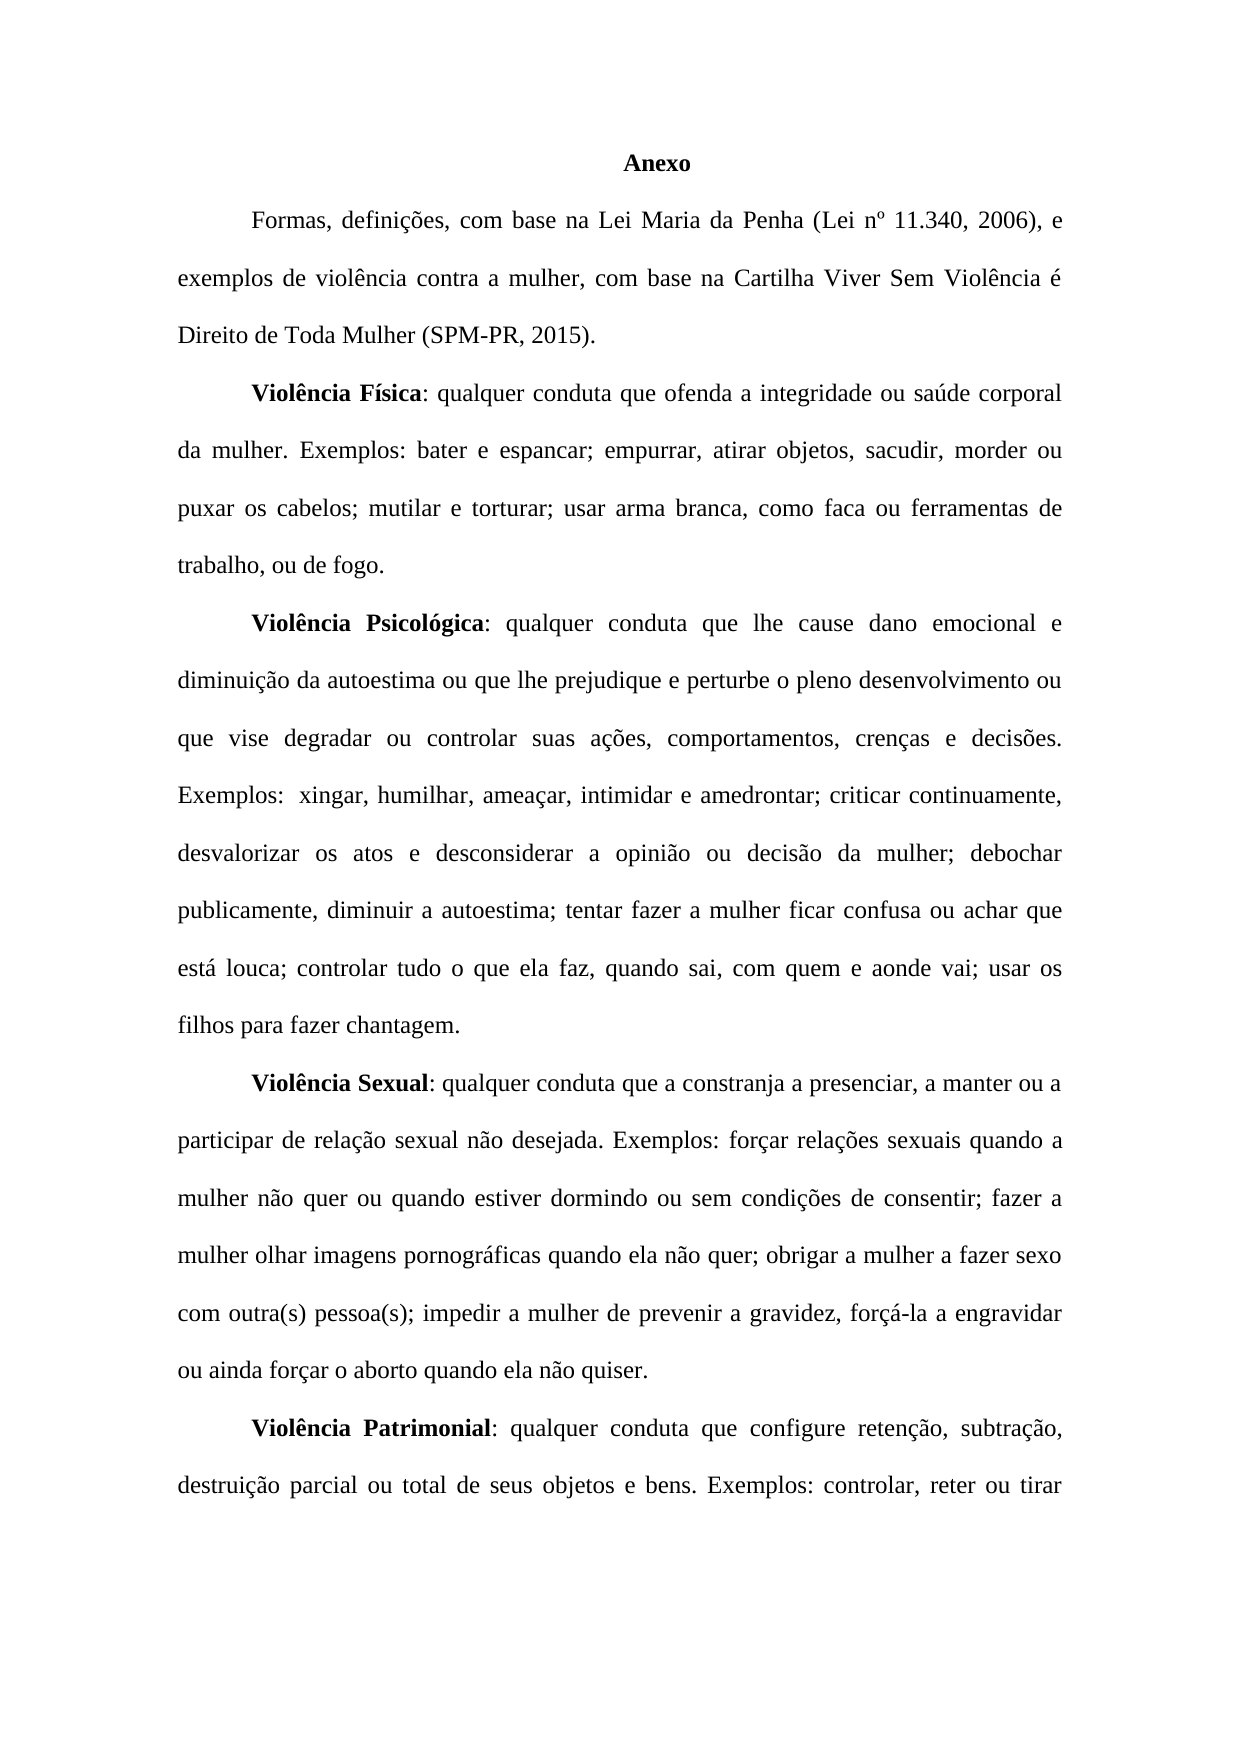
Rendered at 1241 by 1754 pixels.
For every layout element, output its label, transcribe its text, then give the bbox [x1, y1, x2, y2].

text Violência Psicológica: qualquer conduta que lhe cause dano emocional e diminuição da autoestima ou que lhe prejudique e perturbe o pleno desenvolvimento ou que vise degradar ou controlar suas ações, comportamentos, crenças e decisões. Exemplos: xingar, humilhar, ameaçar, intimidar e amedrontar; criticar continuamente, desvalorizar os atos e desconsiderar a opinião ou decisão da mulher; debochar publicamente, diminuir a autoestima; tentar fazer a mulher ficar confusa ou achar que está louca; controlar tudo o que ela faz, quando sai, com quem e aonde vai; usar os filhos para fazer chantagem. [177, 608, 1063, 1039]
text Anexo [177, 148, 1063, 176]
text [177, 1413, 1063, 1499]
text Formas, definições, com base na Lei Maria da Penha (Lei nº 11.340, 2006), e exemplos de violência contra a mulher, com base na Cartilha Viver Sem Violência é Direito de Toda Mulher (SPM-PR, 2015). [177, 205, 1063, 349]
text Violência Sexual: qualquer conduta que a constranja a presenciar, a manter ou a participar de relação sexual não desejada. Exemplos: forçar relações sexuais quando a mulher não quer ou quando estiver dormindo ou sem condições de consentir; fazer a mulher olhar imagens pornográficas quando ela não quer; obrigar a mulher a fazer sexo com outra(s) pessoa(s); impedir a mulher de prevenir a gravidez, forçá-la a engravidar ou ainda forçar o aborto quando ela não quiser. [177, 1068, 1063, 1384]
text Violência Física: qualquer conduta que ofenda a integridade ou saúde corporal da mulher. Exemplos: bater e espancar; empurrar, atirar objetos, sacudir, morder ou puxar os cabelos; mutilar e torturar; usar arma branca, como faca ou ferramentas de trabalho, ou de fogo. [177, 378, 1063, 579]
